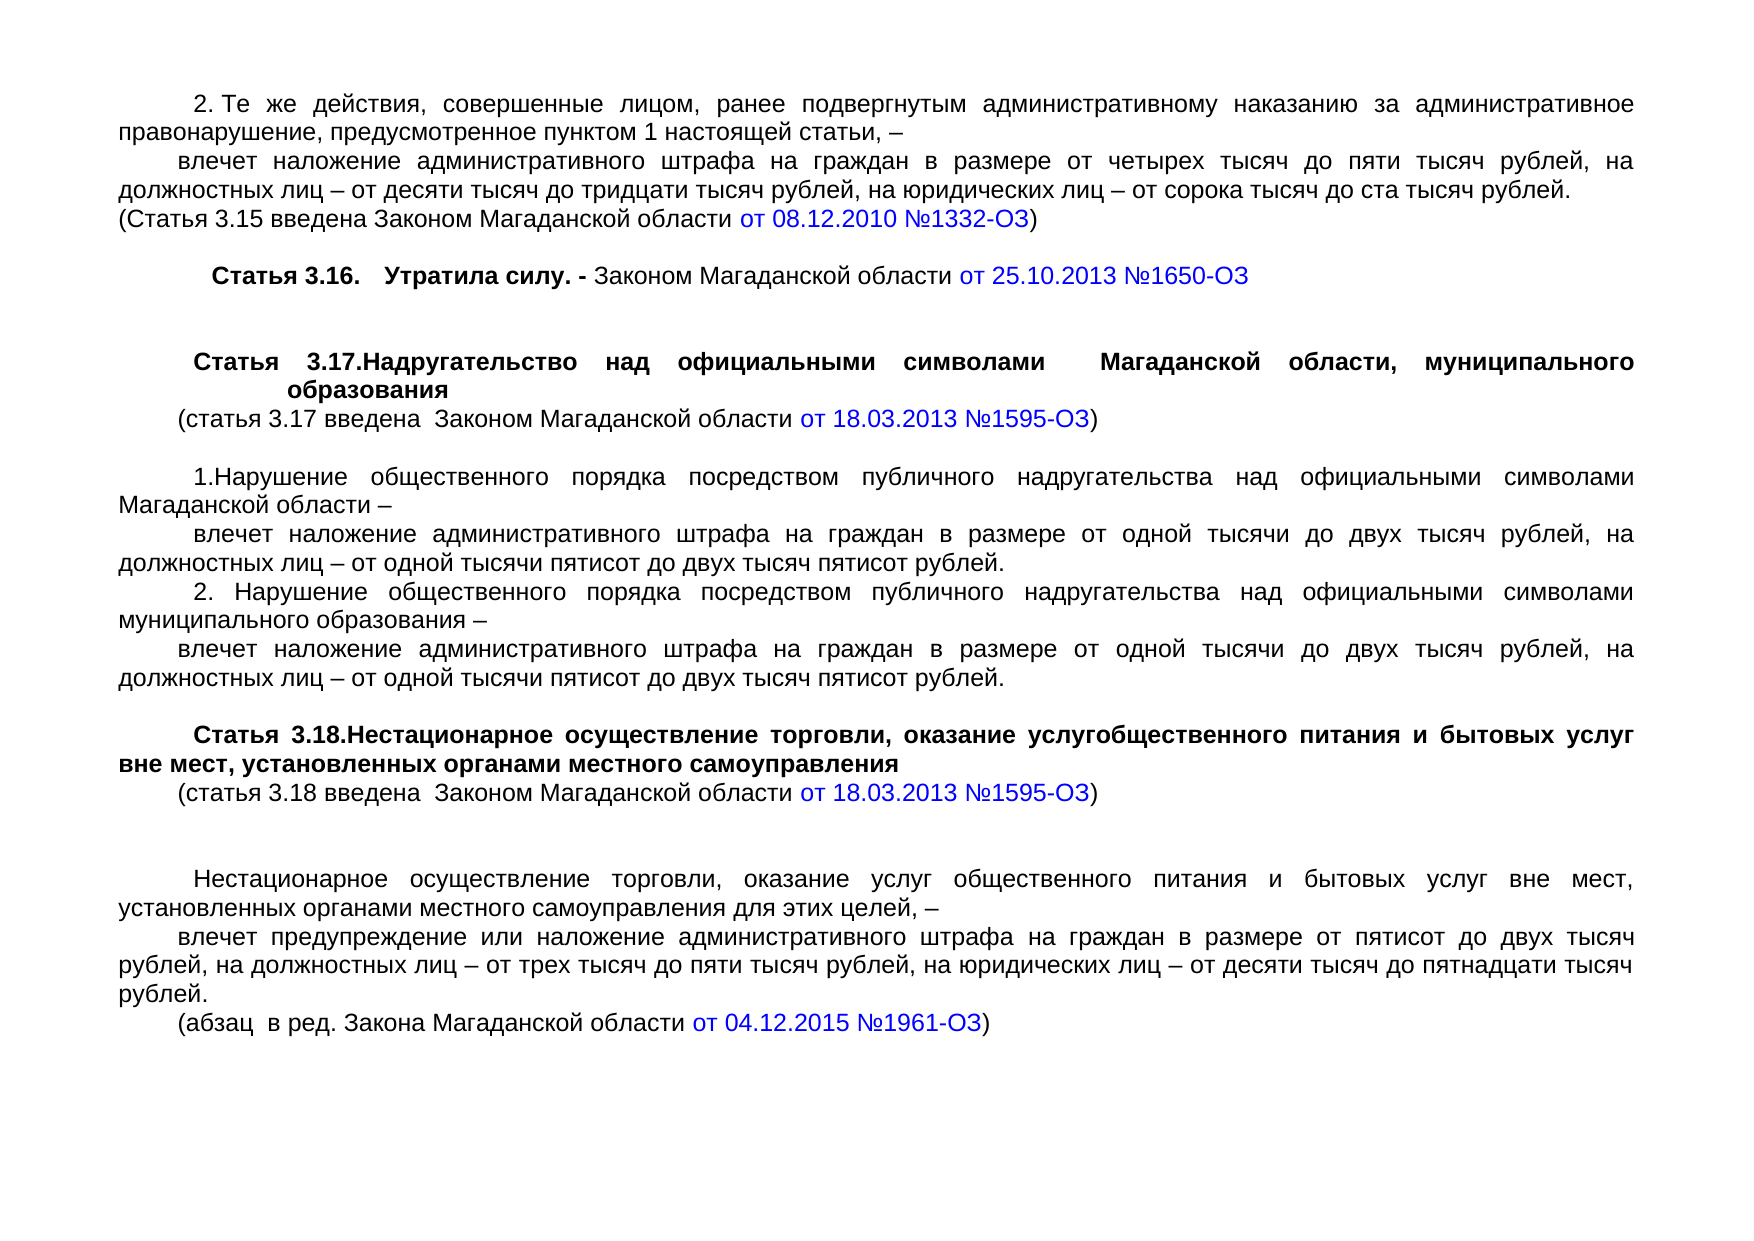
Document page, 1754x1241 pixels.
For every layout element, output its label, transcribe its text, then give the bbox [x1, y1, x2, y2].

text (Статья 3.15 введена Законом Магаданской области от 08.12.2010 №1332-ОЗ) [118, 203, 1636, 232]
table_header Утратила силу. - Законом Магаданской области от 25.10.2013 №1650-ОЗ [381, 261, 1554, 318]
table_header Статья 3.16. [193, 261, 381, 318]
text Статья 3.18.Нестационарное осуществление торговли, оказание услугобщественного питания и бытовых услуг вне мест, установленных органами местного самоуправления [118, 720, 1636, 778]
text Статья 3.17.Надругательство над официальными символами Магаданской области, муниципального образования [193, 346, 1636, 404]
text (статья 3.18 введена Законом Магаданской области от 18.03.2013 №1595-ОЗ) [118, 778, 1636, 806]
text 2. Нарушение общественного порядка посредством публичного надругательства над официальными символами муниципального образования – [118, 576, 1636, 634]
text 1.Нарушение общественного порядка посредством публичного надругательства над официальными символами Магаданской области – [118, 461, 1636, 519]
text влечет наложение административного штрафа на граждан в размере от одной тысячи до двух тысяч рублей, на должностных лиц – от одной тысячи пятисот до двух тысяч пятисот рублей. [118, 519, 1636, 576]
text (абзац в ред. Закона Магаданской области от 04.12.2015 №1961-ОЗ) [118, 1008, 1636, 1036]
text (статья 3.17 введена Законом Магаданской области от 18.03.2013 №1595-ОЗ) [118, 404, 1636, 433]
text Нестационарное осуществление торговли, оказание услуг общественного питания и бытовых услуг вне мест, установленных органами местного самоуправления для этих целей, – [118, 864, 1636, 921]
text влечет наложение административного штрафа на граждан в размере от одной тысячи до двух тысяч рублей, на должностных лиц – от одной тысячи пятисот до двух тысяч пятисот рублей. [118, 634, 1636, 691]
text влечет наложение административного штрафа на граждан в размере от четырех тысяч до пяти тысяч рублей, на должностных лиц – от десяти тысяч до тридцати тысяч рублей, на юридических лиц – от сорока тысяч до ста тысяч рублей. [118, 146, 1636, 203]
text 2. Те же действия, совершенные лицом, ранее подвергнутым административному наказанию за административное правонарушение, предусмотренное пунктом 1 настоящей статьи, – [118, 88, 1636, 146]
text влечет предупреждение или наложение административного штрафа на граждан в размере от пятисот до двух тысяч рублей, на должностных лиц – от трех тысяч до пяти тысяч рублей, на юридических лиц – от десяти тысяч до пятнадцати тысяч рублей. [118, 921, 1636, 1008]
